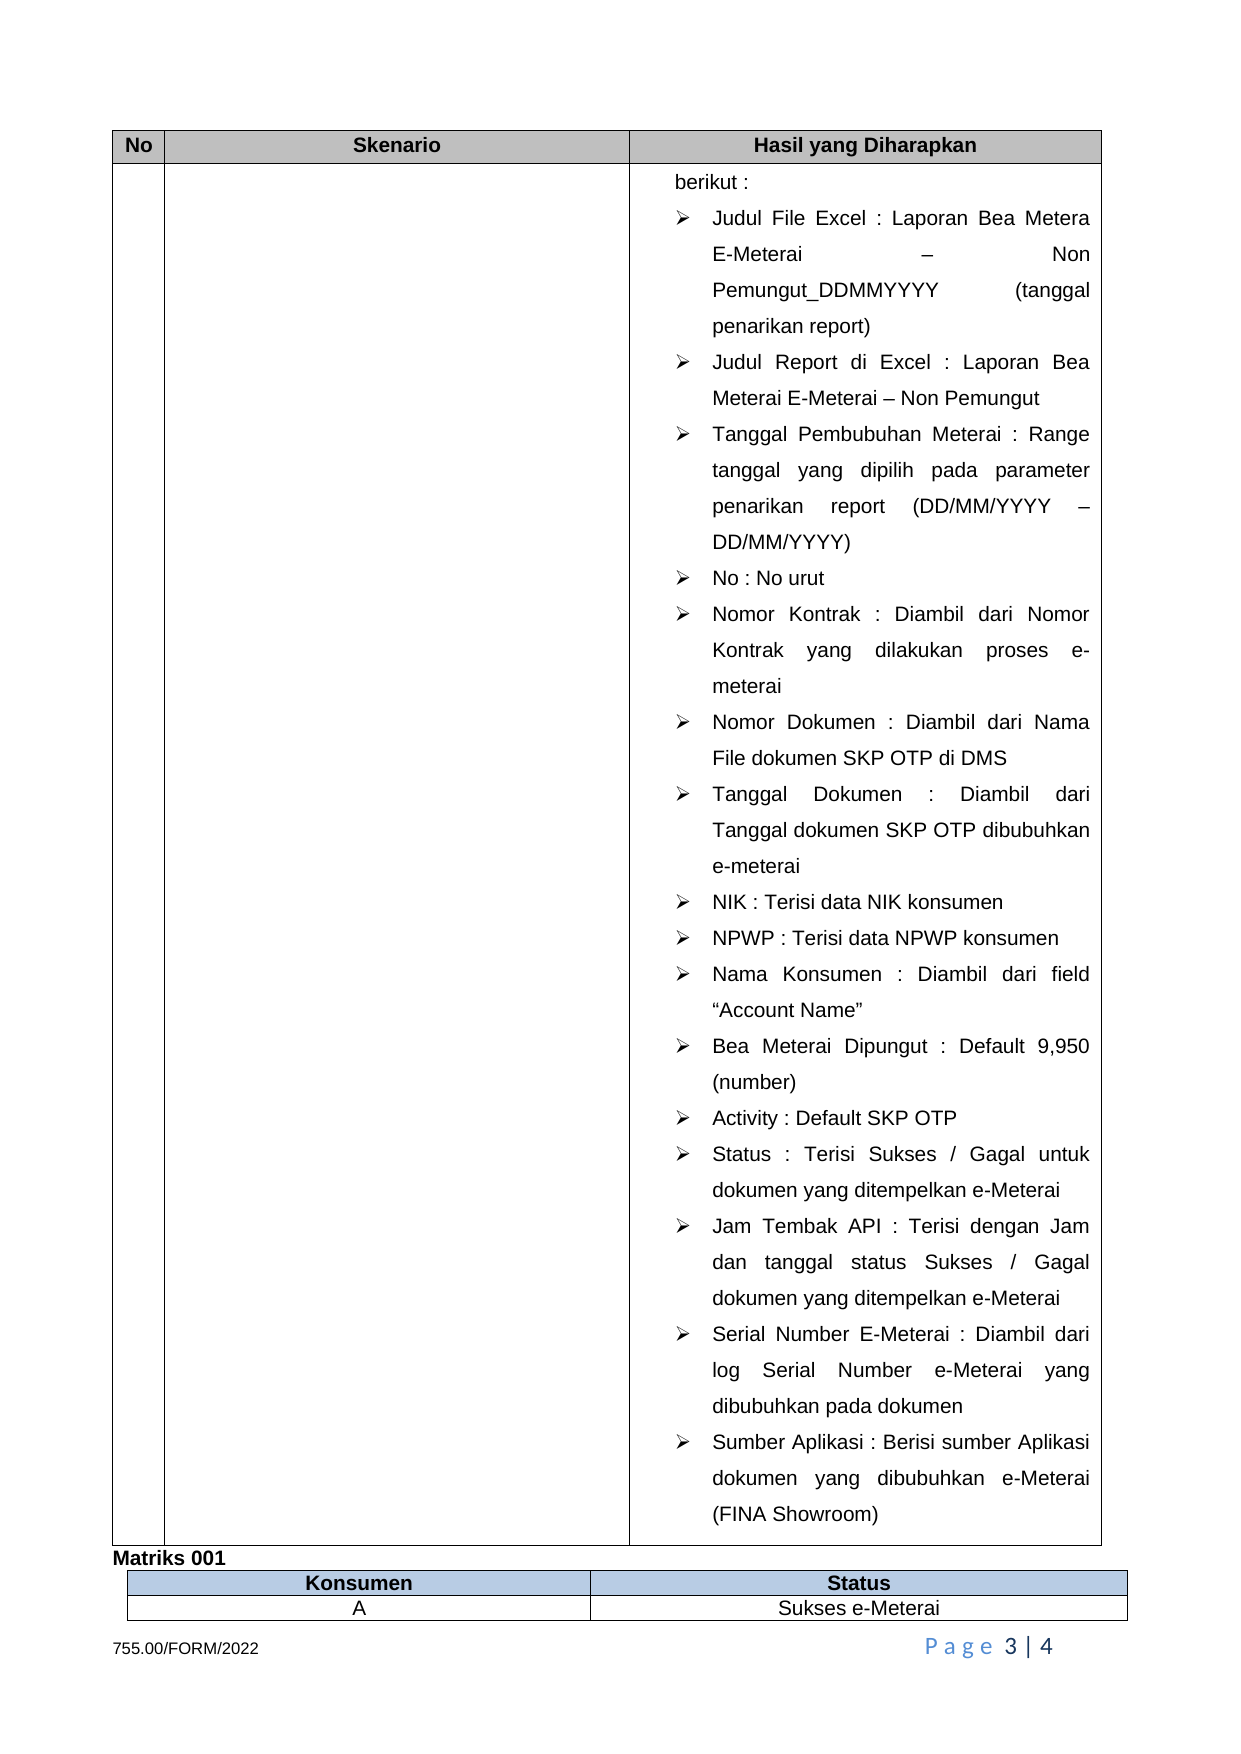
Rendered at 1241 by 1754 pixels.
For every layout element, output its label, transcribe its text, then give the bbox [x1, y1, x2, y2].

text Matriks 001 [112, 1546, 1128, 1570]
table_header Skenario [165, 131, 629, 163]
table_header Konsumen [128, 1571, 590, 1595]
table_cell 4 [113, 164, 164, 1545]
table_cell A [128, 1596, 590, 1620]
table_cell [630, 164, 1101, 1545]
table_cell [165, 164, 629, 1545]
table_header Hasil yang Diharapkan [630, 131, 1101, 163]
table_header No [113, 131, 164, 163]
table_cell Sukses e-Meterai [591, 1596, 1127, 1620]
table_header Status [591, 1571, 1127, 1595]
